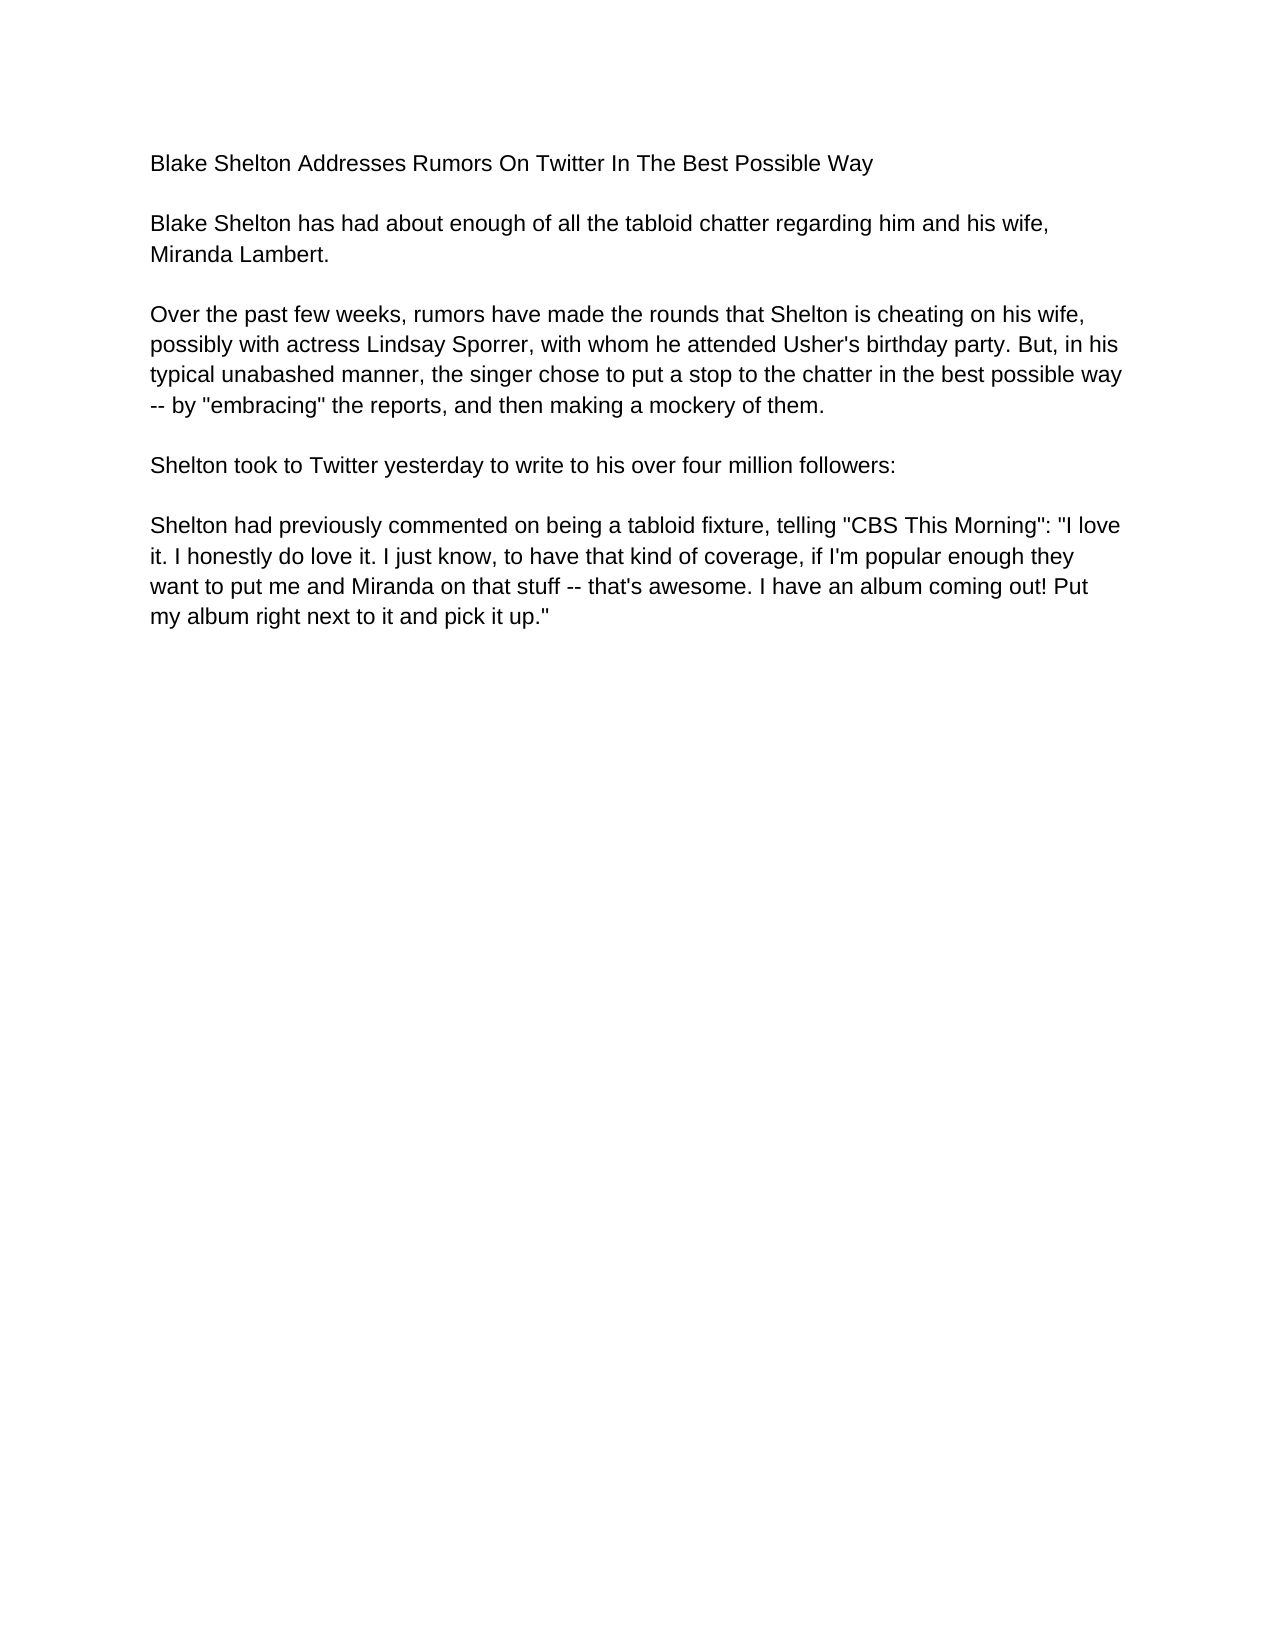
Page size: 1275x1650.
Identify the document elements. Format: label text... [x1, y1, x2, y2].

text Blake Shelton Addresses Rumors On Twitter In The Best Possible Way [150, 150, 1125, 176]
text Shelton took to Twitter yesterday to write to his over four million followers: [150, 452, 1125, 478]
text Over the past few weeks, rumors have made the rounds that Shelton is cheating on his wife, possibly with actress Lindsay Sporrer, with whom he attended Usher's birthday party. But, in his typical unabashed manner, the singer chose to put a stop to the chatter in the best possible way -- by "embracing" the reports, and then making a mockery of them. [150, 301, 1125, 418]
text Shelton had previously commented on being a tabloid fixture, telling "CBS This Morning": "I love it. I honestly do love it. I just know, to have that kind of coverage, if I'm popular enough they want to put me and Miranda on that stuff -- that's awesome. I have an album coming out! Put my album right next to it and pick it up." [150, 512, 1125, 629]
text Blake Shelton has had about enough of all the tabloid chatter regarding him and his wife, Miranda Lambert. [150, 210, 1125, 267]
